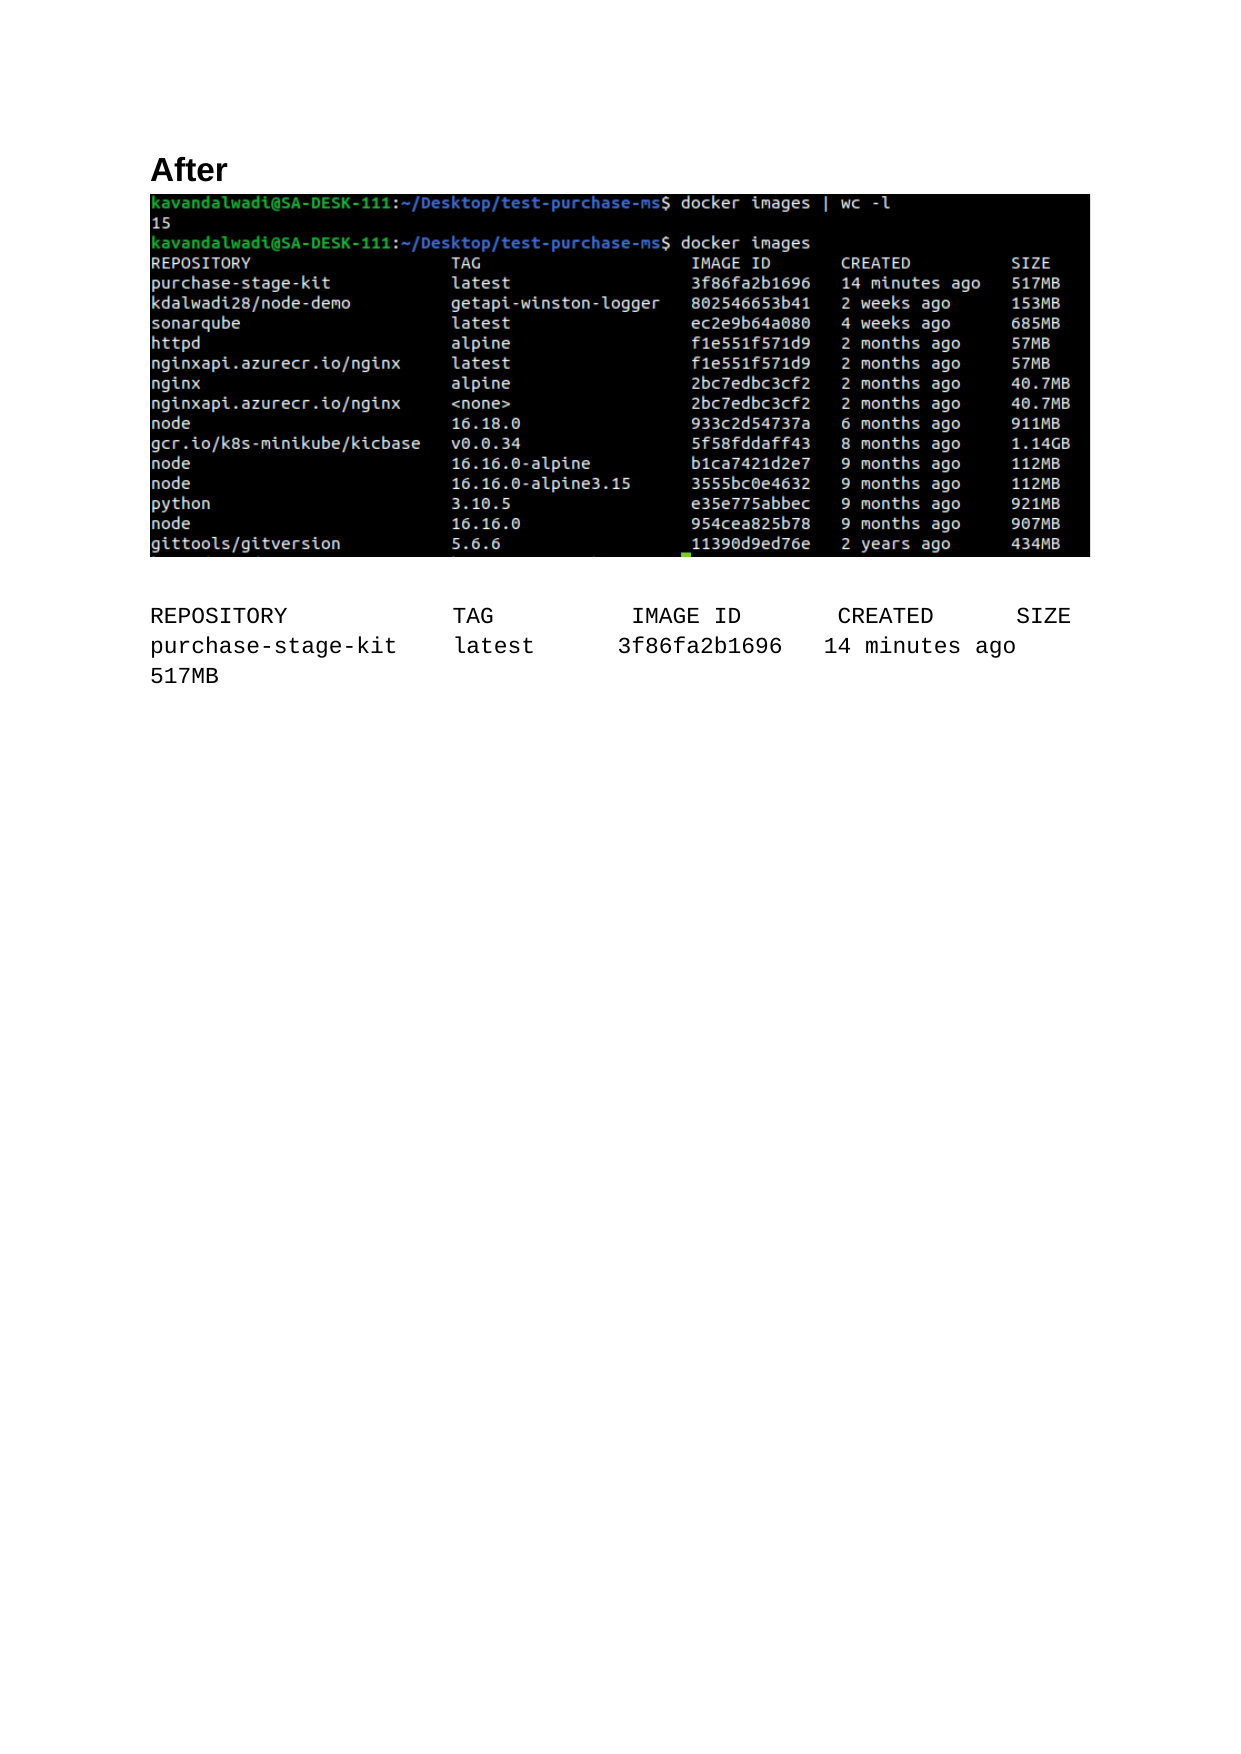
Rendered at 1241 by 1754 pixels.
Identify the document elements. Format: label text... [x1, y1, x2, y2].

text REPOSITORY TAG IMAGE ID CREATED SIZE [150, 605, 1090, 631]
text purchase-stage-kit latest 3f86fa2b1696 14 minutes ago 517MB [150, 634, 1090, 690]
text After [150, 150, 1090, 188]
picture [150, 194, 1091, 557]
